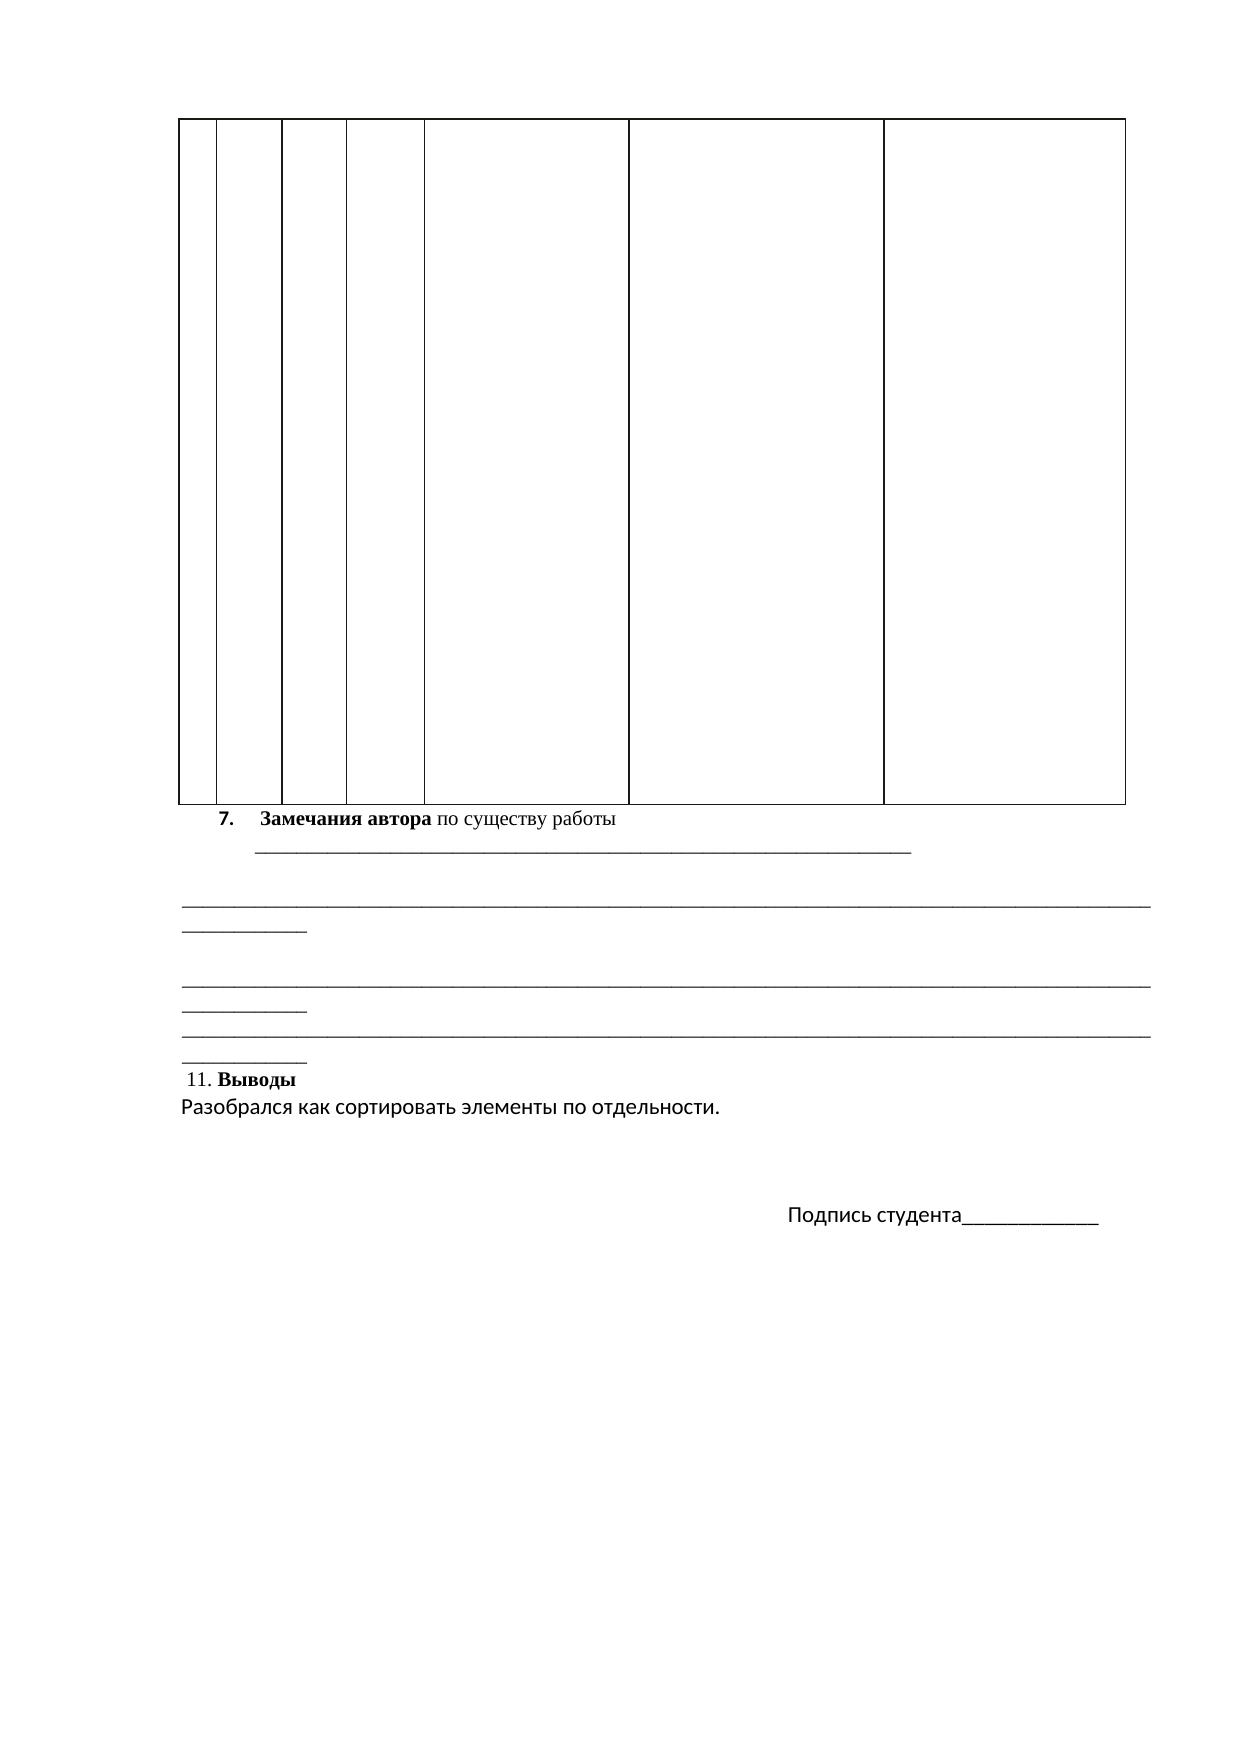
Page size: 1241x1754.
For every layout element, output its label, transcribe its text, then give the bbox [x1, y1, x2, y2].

table_cell [180, 120, 216, 803]
list Замечания автора по существу работы _______________________________________________________________ [218, 805, 1152, 856]
table_cell [425, 120, 628, 803]
table_cell [283, 120, 346, 803]
table_cell [885, 120, 1125, 803]
table_cell [347, 120, 424, 803]
text _________________________________________________________________________________________________________ [181, 857, 1152, 935]
table_cell [630, 120, 883, 803]
table_cell [217, 120, 281, 803]
text Подпись студента____________ [177, 1200, 1099, 1228]
text Разобрался как сортировать элементы по отдельности. [181, 1092, 1152, 1120]
text 11. Выводы [181, 1067, 1152, 1091]
text _________________________________________________________________________________________________________ _________________________________________________________________________________________________________ [181, 937, 1152, 1066]
